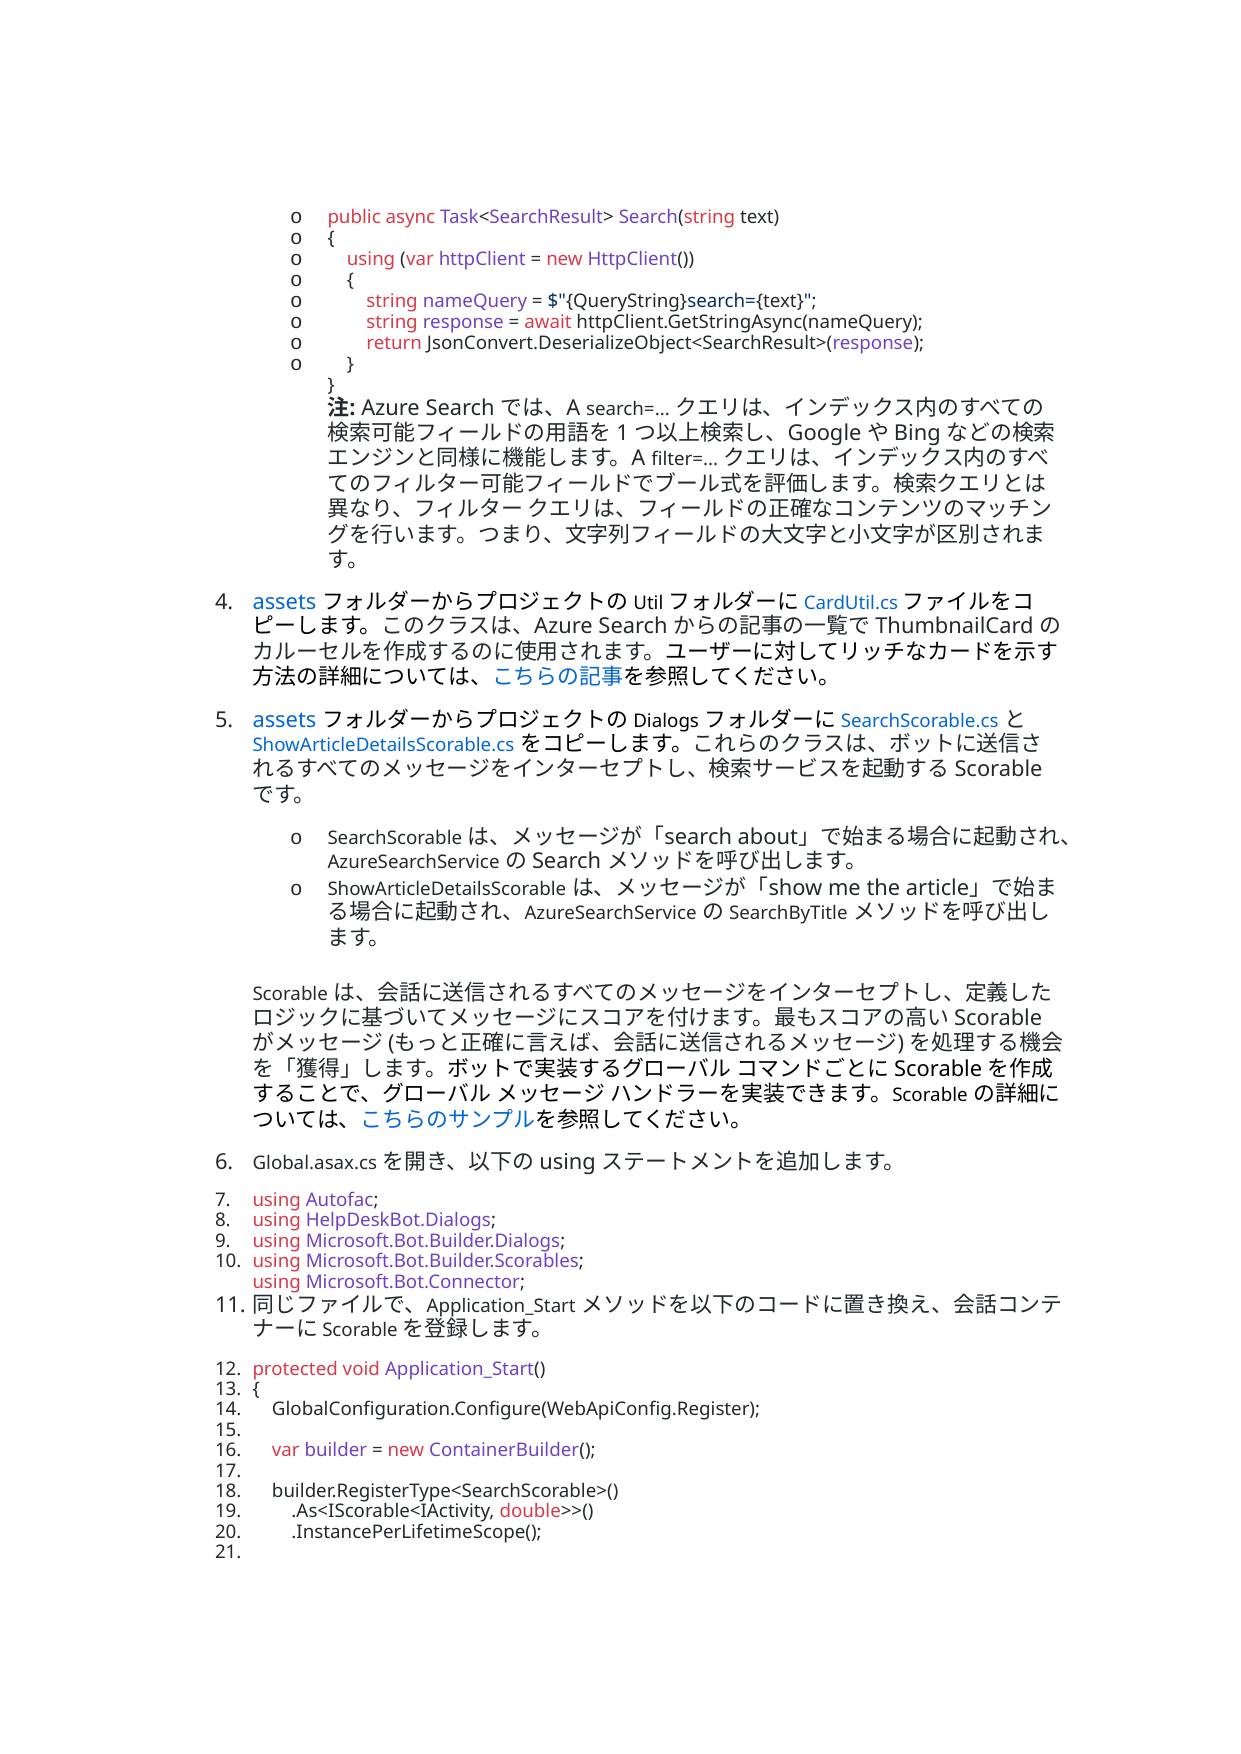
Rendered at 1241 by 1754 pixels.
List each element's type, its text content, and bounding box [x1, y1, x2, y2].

list using Microsoft.Bot.Builder.Scorables; [215, 1251, 1063, 1272]
text 注: Azure Search では、A search=... クエリは、インデックス内のすべての検索可能フィールドの用語を 1 つ以上検索し、Google や Bing などの検索エンジンと同様に機能します。A filter=... クエリは、インデックス内のすべてのフィルター可能フィールドでブール式を評価します。検索クエリとは異なり、フィルター クエリは、フィールドの正確なコンテンツのマッチングを行います。つまり、文字列フィールドの大文字と小文字が区別されます。 [327, 396, 1063, 574]
list Global.asax.cs を開き、以下の using ステートメントを追加します。 [215, 1149, 1063, 1174]
list assets フォルダーからプロジェクトの Dialogs フォルダーに SearchScorable.cs と ShowArticleDetailsScorable.cs をコピーします。これらのクラスは、ボットに送信されるすべてのメッセージをインターセプトし、検索サービスを起動する Scorable です。 [215, 707, 1063, 808]
list using Autofac; [215, 1190, 1063, 1211]
list using Microsoft.Bot.Builder.Dialogs; [215, 1231, 1063, 1251]
list using (var httpClient = new HttpClient()) [290, 249, 1063, 270]
list assets フォルダーからプロジェクトの Util フォルダーに CardUtil.cs ファイルをコピーします。このクラスは、Azure Search からの記事の一覧で ThumbnailCard のカルーセルを作成するのに使用されます。ユーザーに対してリッチなカードを示す方法の詳細については、こちらの記事を参照してください。 [215, 589, 1063, 691]
list { [290, 270, 1063, 291]
list string response = await httpClient.GetStringAsync(nameQuery); [290, 312, 1063, 333]
list .As<IScorable<IActivity, double>>() [215, 1502, 1063, 1522]
list builder.RegisterType<SearchScorable>() [215, 1481, 1063, 1502]
text Scorable は、会話に送信されるすべてのメッセージをインターセプトし、定義したロジックに基づいてメッセージにスコアを付けます。最もスコアの高い Scorable がメッセージ (もっと正確に言えば、会話に送信されるメッセージ) を処理する機会を「獲得」します。ボットで実装するグローバル コマンドごとに Scorable を作成することで、グローバル メッセージ ハンドラーを実装できます。Scorable の詳細については、こちらのサンプルを参照してください。 [252, 981, 1063, 1133]
list } [290, 354, 1063, 375]
list GlobalConfiguration.Configure(WebApiConfig.Register); [215, 1399, 1063, 1420]
list public async Task<SearchResult> Search(string text) [290, 207, 1063, 228]
list SearchScorable は、メッセージが「search about」で始まる場合に起動され、AzureSearchService の Search メソッドを呼び出します。 [290, 824, 1063, 875]
list using HelpDeskBot.Dialogs; [215, 1211, 1063, 1231]
list return JsonConvert.DeserializeObject<SearchResult>(response); [290, 333, 1063, 354]
list { [290, 228, 1063, 249]
list ShowArticleDetailsScorable は、メッセージが「show me the article」で始まる場合に起動され、AzureSearchService の SearchByTitle メソッドを呼び出します。 [290, 875, 1063, 951]
list 同じファイルで、Application_Start メソッドを以下のコードに置き換え、会話コンテナーに Scorable を登録します。 [215, 1292, 1063, 1343]
list string nameQuery = $"{QueryString}search={text}"; [290, 291, 1063, 312]
text using Microsoft.Bot.Connector; [252, 1272, 1063, 1292]
text } [327, 375, 1063, 396]
list protected void Application_Start() [215, 1359, 1063, 1379]
list var builder = new ContainerBuilder(); [215, 1440, 1063, 1461]
list { [215, 1379, 1063, 1399]
list .InstancePerLifetimeScope(); [215, 1522, 1063, 1542]
